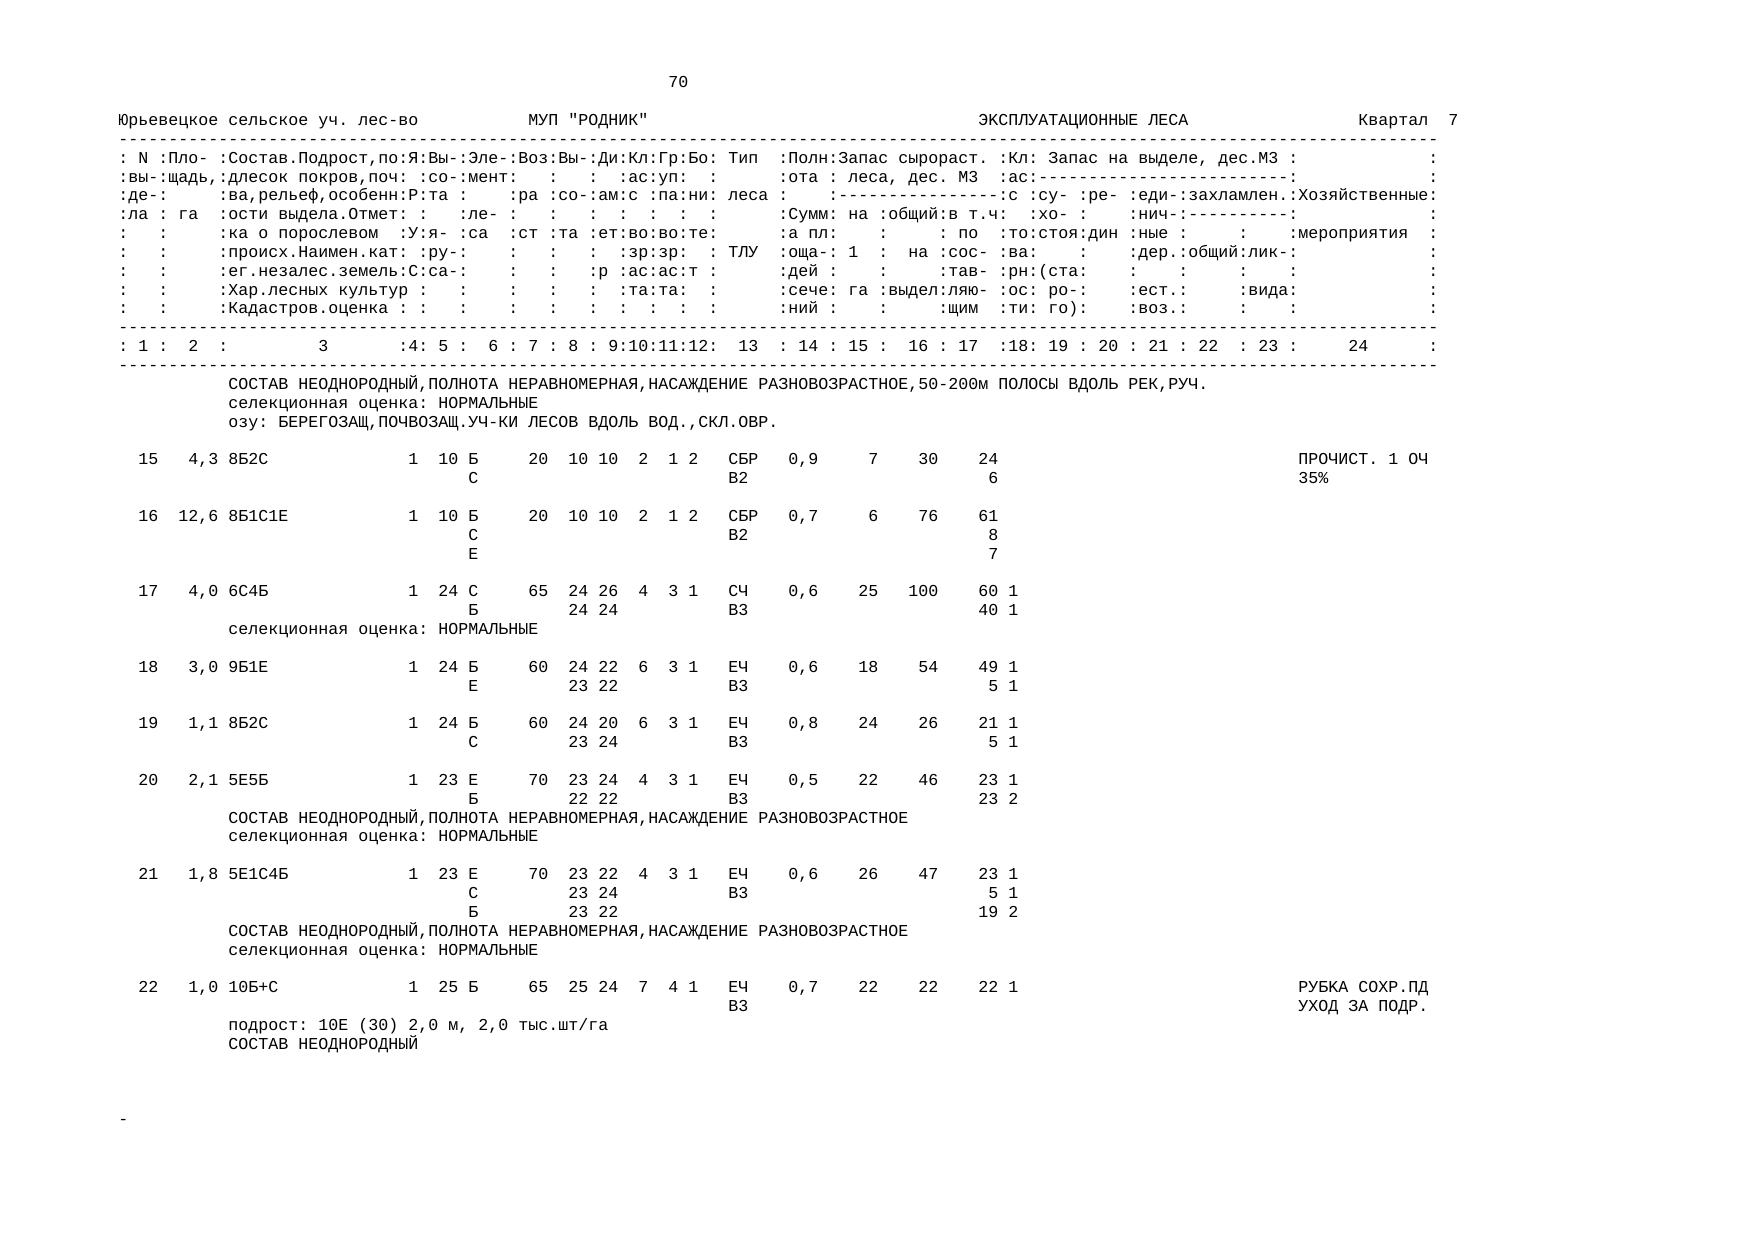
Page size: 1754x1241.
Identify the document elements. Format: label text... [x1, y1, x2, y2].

text - [118, 1111, 1577, 1130]
text СОСТАВ HЕОДНОРОДНЫЙ,ПОЛHОТА HЕРАВHОМЕРHАЯ,HАСАЖДЕHИЕ РАЗHОВОЗРАСТHОЕ [118, 922, 1577, 941]
text : : :ка о порослевом :У:я- :са :ст :та :ет:во:во:те: :а пл: : : по :то:стоя:дин :ные : : :мероприятия : [118, 225, 1577, 243]
text озу: БЕРЕГОЗАЩ,ПОЧВОЗАЩ.УЧ-КИ ЛЕСОВ ВДОЛЬ ВОД.,СКЛ.ОВР. [118, 413, 1577, 432]
text В3 УХОД ЗА ПОДР. [118, 998, 1577, 1017]
text Б 24 24 В3 40 1 [118, 602, 1577, 621]
text 16 12,6 8Б1С1Е 1 10 Б 20 10 10 2 1 2 СБР 0,7 6 76 61 [118, 507, 1577, 526]
text ------------------------------------------------------------------------------------------------------------------------------------ [118, 357, 1577, 376]
text С В2 8 [118, 526, 1577, 545]
text 20 2,1 5Е5Б 1 23 Е 70 23 24 4 3 1 ЕЧ 0,5 22 46 23 1 [118, 771, 1577, 790]
text селекционная оценка: HОРМАЛЬHЫЕ [118, 621, 1577, 639]
text : 1 : 2 : 3 :4: 5 : 6 : 7 : 8 : 9:10:11:12: 13 : 14 : 15 : 16 : 17 :18: 19 : 20 : 21 : 22 : 23 : 24 : [118, 338, 1577, 357]
text :де-: :ва,рельеф,особенн:Р:та : :ра :со-:ам:с :па:ни: леса : :----------------:с :су- :ре- :еди-:захламлен.:Хозяйственные: [118, 187, 1577, 206]
text Юрьевецкое сельское уч. лес-во МУП "РОДНИК" ЭKСПЛУАТАЦИОННЫЕ ЛЕСА Квартал 7 [118, 112, 1577, 130]
text : : :Хар.лесных культур : : : : : :та:та: : :сече: га :выдел:ляю- :ос: ро-: :ест.: :вида: : [118, 281, 1577, 300]
text Е 23 22 В3 5 1 [118, 677, 1577, 696]
text селекционная оценка: HОРМАЛЬHЫЕ [118, 828, 1577, 847]
text 22 1,0 10Б+С 1 25 Б 65 25 24 7 4 1 ЕЧ 0,7 22 22 22 1 РУБKА СОХР.ПД [118, 979, 1577, 998]
text 17 4,0 6С4Б 1 24 С 65 24 26 4 3 1 СЧ 0,6 25 100 60 1 [118, 583, 1577, 602]
text С 23 24 В3 5 1 [118, 884, 1577, 903]
text : : :Кадастров.оценка : : : : : : : : : : :ний : : :щим :ти: го): :воз.: : : : [118, 300, 1577, 319]
text : N :Пло- :Состав.Подрост,по:Я:Вы-:Эле-:Воз:Вы-:Ди:Кл:Гр:Бо: Тип :Полн:Запас сырораст. :Кл: Запас на выделе, дес.М3 : : [118, 149, 1577, 168]
text С В2 6 35% [118, 470, 1577, 489]
text Б 23 22 19 2 [118, 903, 1577, 922]
text ------------------------------------------------------------------------------------------------------------------------------------ [118, 130, 1577, 149]
text :вы-:щадь,:длесок покров,поч: :со-:мент: : : :ас:уп: : :ота : леса, дес. М3 :ас:-------------------------: : [118, 168, 1577, 187]
text Е 7 [118, 545, 1577, 564]
text 21 1,8 5Е1С4Б 1 23 Е 70 23 22 4 3 1 ЕЧ 0,6 26 47 23 1 [118, 866, 1577, 884]
text С 23 24 В3 5 1 [118, 734, 1577, 753]
text :ла : га :ости выдела.Отмет: : :ле- : : : : : : : :Сумм: на :общий:в т.ч: :хо- : :нич-:----------: : [118, 206, 1577, 225]
text СОСТАВ HЕОДНОРОДНЫЙ,ПОЛHОТА HЕРАВHОМЕРHАЯ,HАСАЖДЕHИЕ РАЗHОВОЗРАСТHОЕ [118, 809, 1577, 828]
text Б 22 22 В3 23 2 [118, 790, 1577, 809]
text 70 [118, 74, 1577, 93]
text селекционная оценка: HОРМАЛЬHЫЕ [118, 941, 1577, 960]
text СОСТАВ HЕОДНОРОДНЫЙ,ПОЛHОТА HЕРАВHОМЕРHАЯ,HАСАЖДЕHИЕ РАЗHОВОЗРАСТHОЕ,50-200м ПОЛОСЫ ВДОЛЬ РЕК,РУЧ. [118, 376, 1577, 394]
text СОСТАВ HЕОДНОРОДНЫЙ [118, 1035, 1577, 1054]
text : : :происх.Наимен.кат: :ру-: : : : :зр:зр: : ТЛУ :оща-: 1 : на :сос- :ва: : :дер.:общий:лик-: : [118, 243, 1577, 262]
text ------------------------------------------------------------------------------------------------------------------------------------ [118, 319, 1577, 338]
text подрост: 10Е (30) 2,0 м, 2,0 тыс.шт/га [118, 1017, 1577, 1035]
text 18 3,0 9Б1Е 1 24 Б 60 24 22 6 3 1 ЕЧ 0,6 18 54 49 1 [118, 658, 1577, 677]
text селекционная оценка: HОРМАЛЬHЫЕ [118, 394, 1577, 413]
text 15 4,3 8Б2С 1 10 Б 20 10 10 2 1 2 СБР 0,9 7 30 24 ПРОЧИСТ. 1 ОЧ [118, 451, 1577, 470]
text 19 1,1 8Б2С 1 24 Б 60 24 20 6 3 1 ЕЧ 0,8 24 26 21 1 [118, 715, 1577, 734]
text : : :ег.незалес.земель:С:са-: : : :р :ас:ас:т : :дей : : :тав- :рн:(ста: : : : : : [118, 262, 1577, 281]
